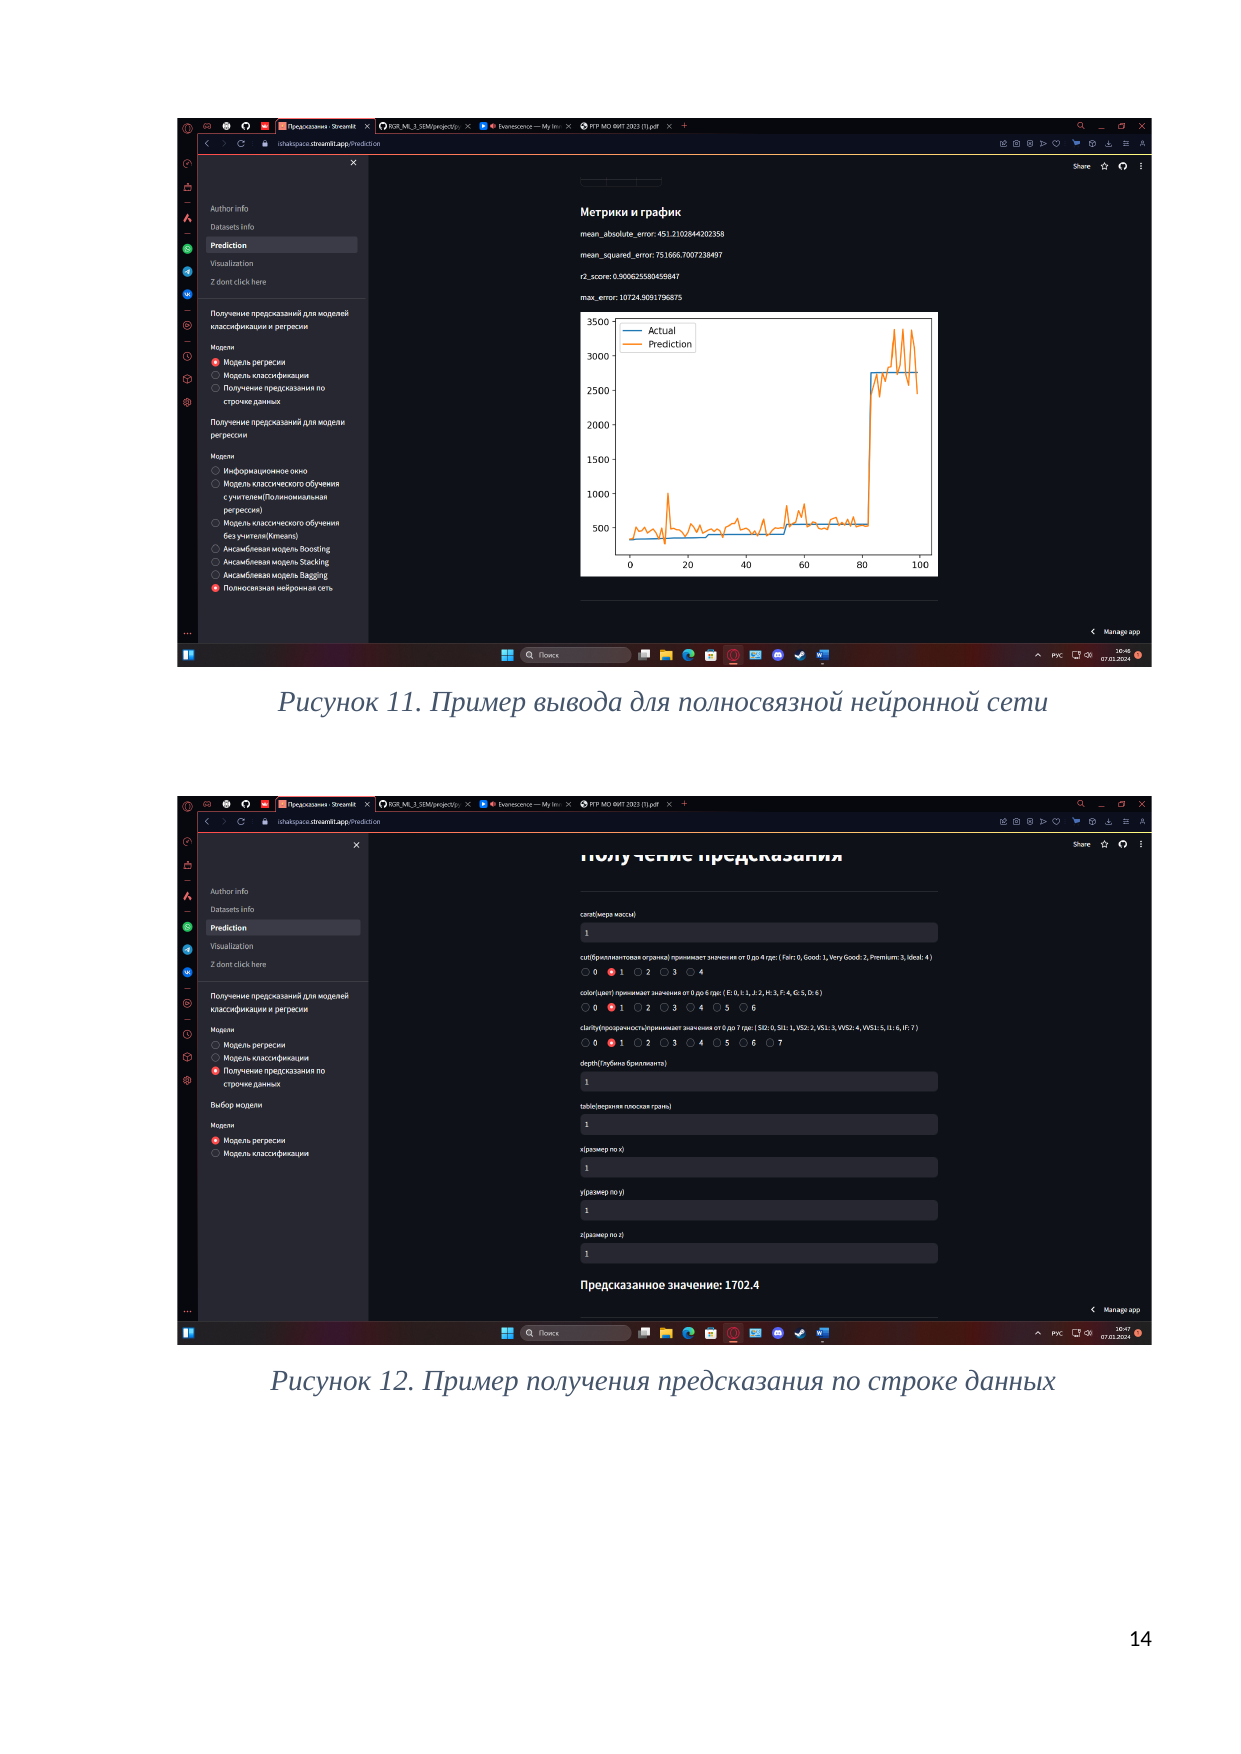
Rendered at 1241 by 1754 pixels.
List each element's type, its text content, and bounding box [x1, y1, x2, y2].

text Рисунок 11. Пример вывода для полносвязной нейронной сети [177, 684, 1152, 718]
picture [177, 118, 1152, 667]
picture [177, 796, 1152, 1345]
text Рисунок 12. Пример получения предсказания по строке данных [177, 1363, 1152, 1396]
